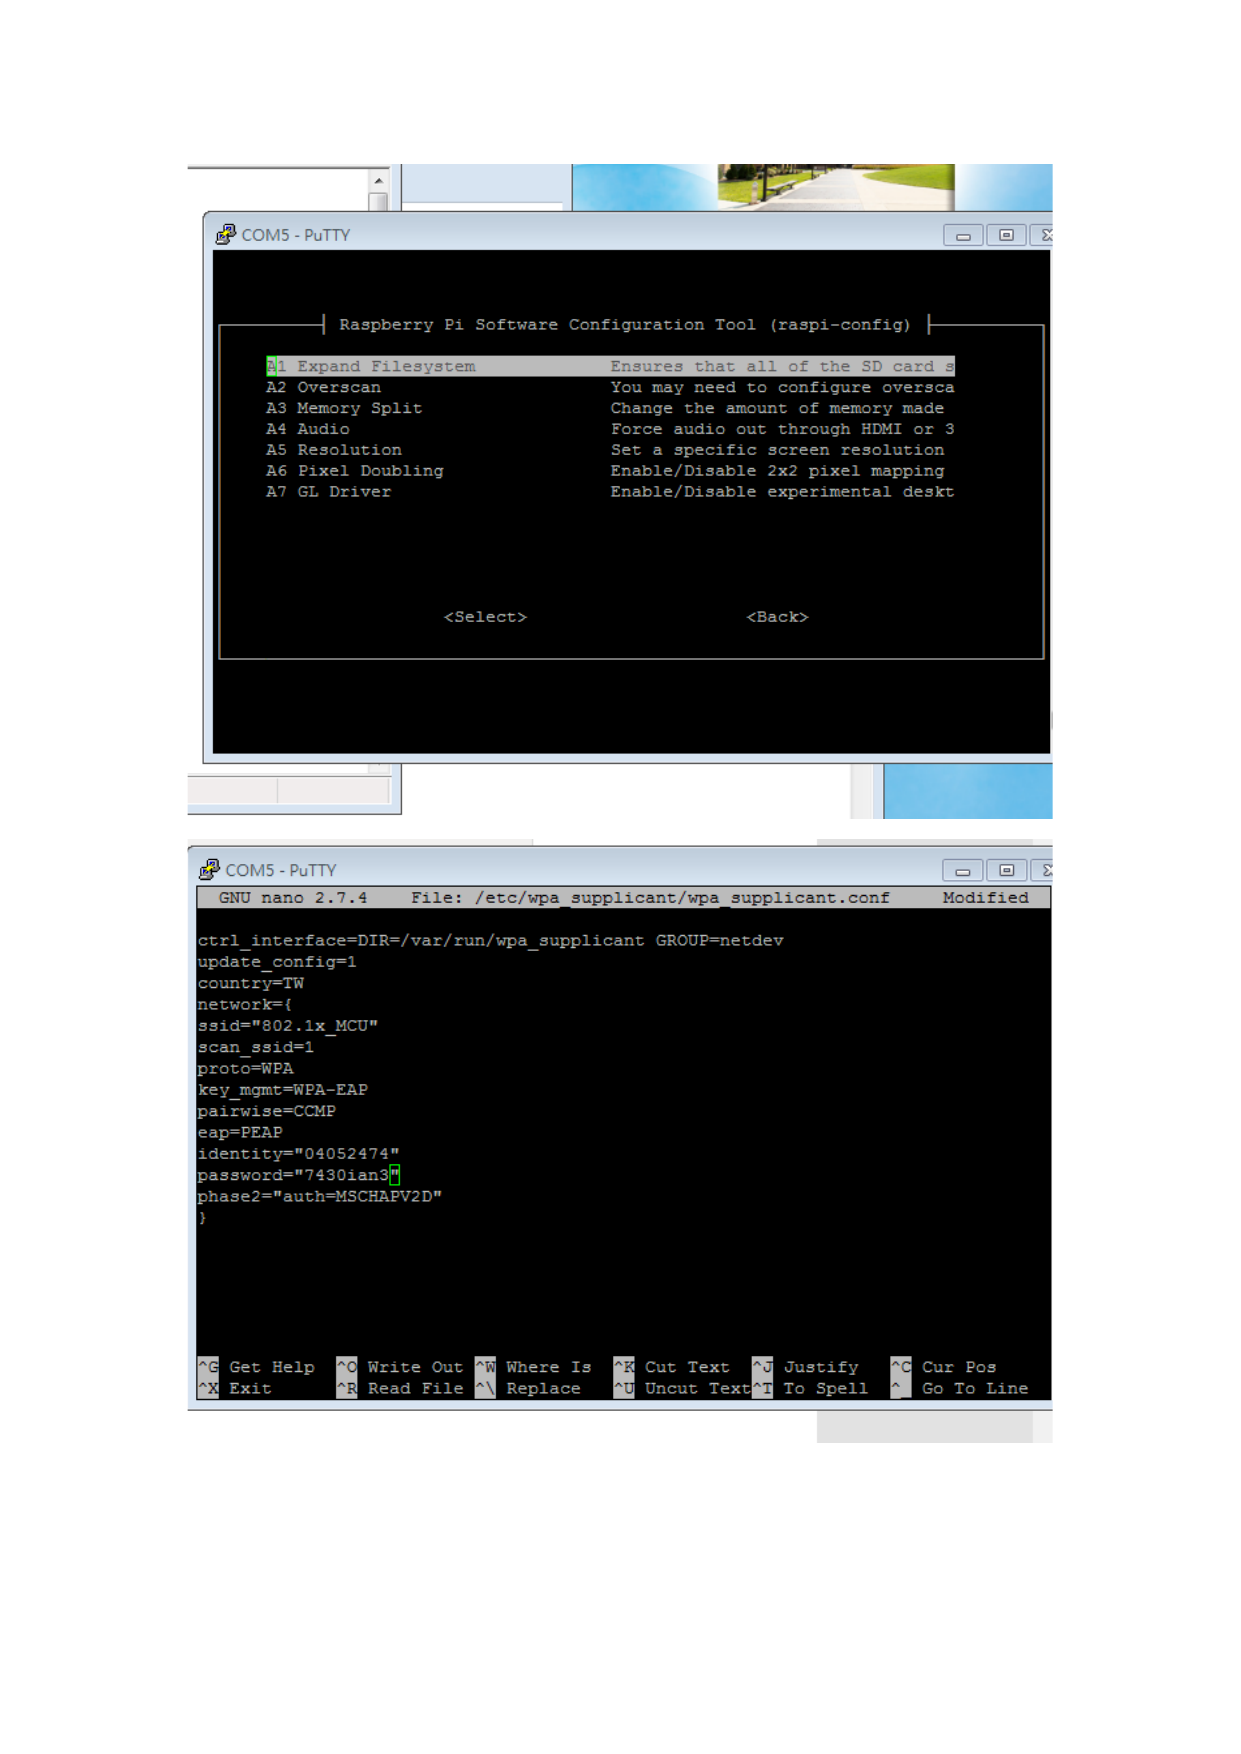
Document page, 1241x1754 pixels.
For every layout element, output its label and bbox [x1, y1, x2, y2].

picture [187, 839, 1053, 1443]
picture [187, 164, 1053, 819]
